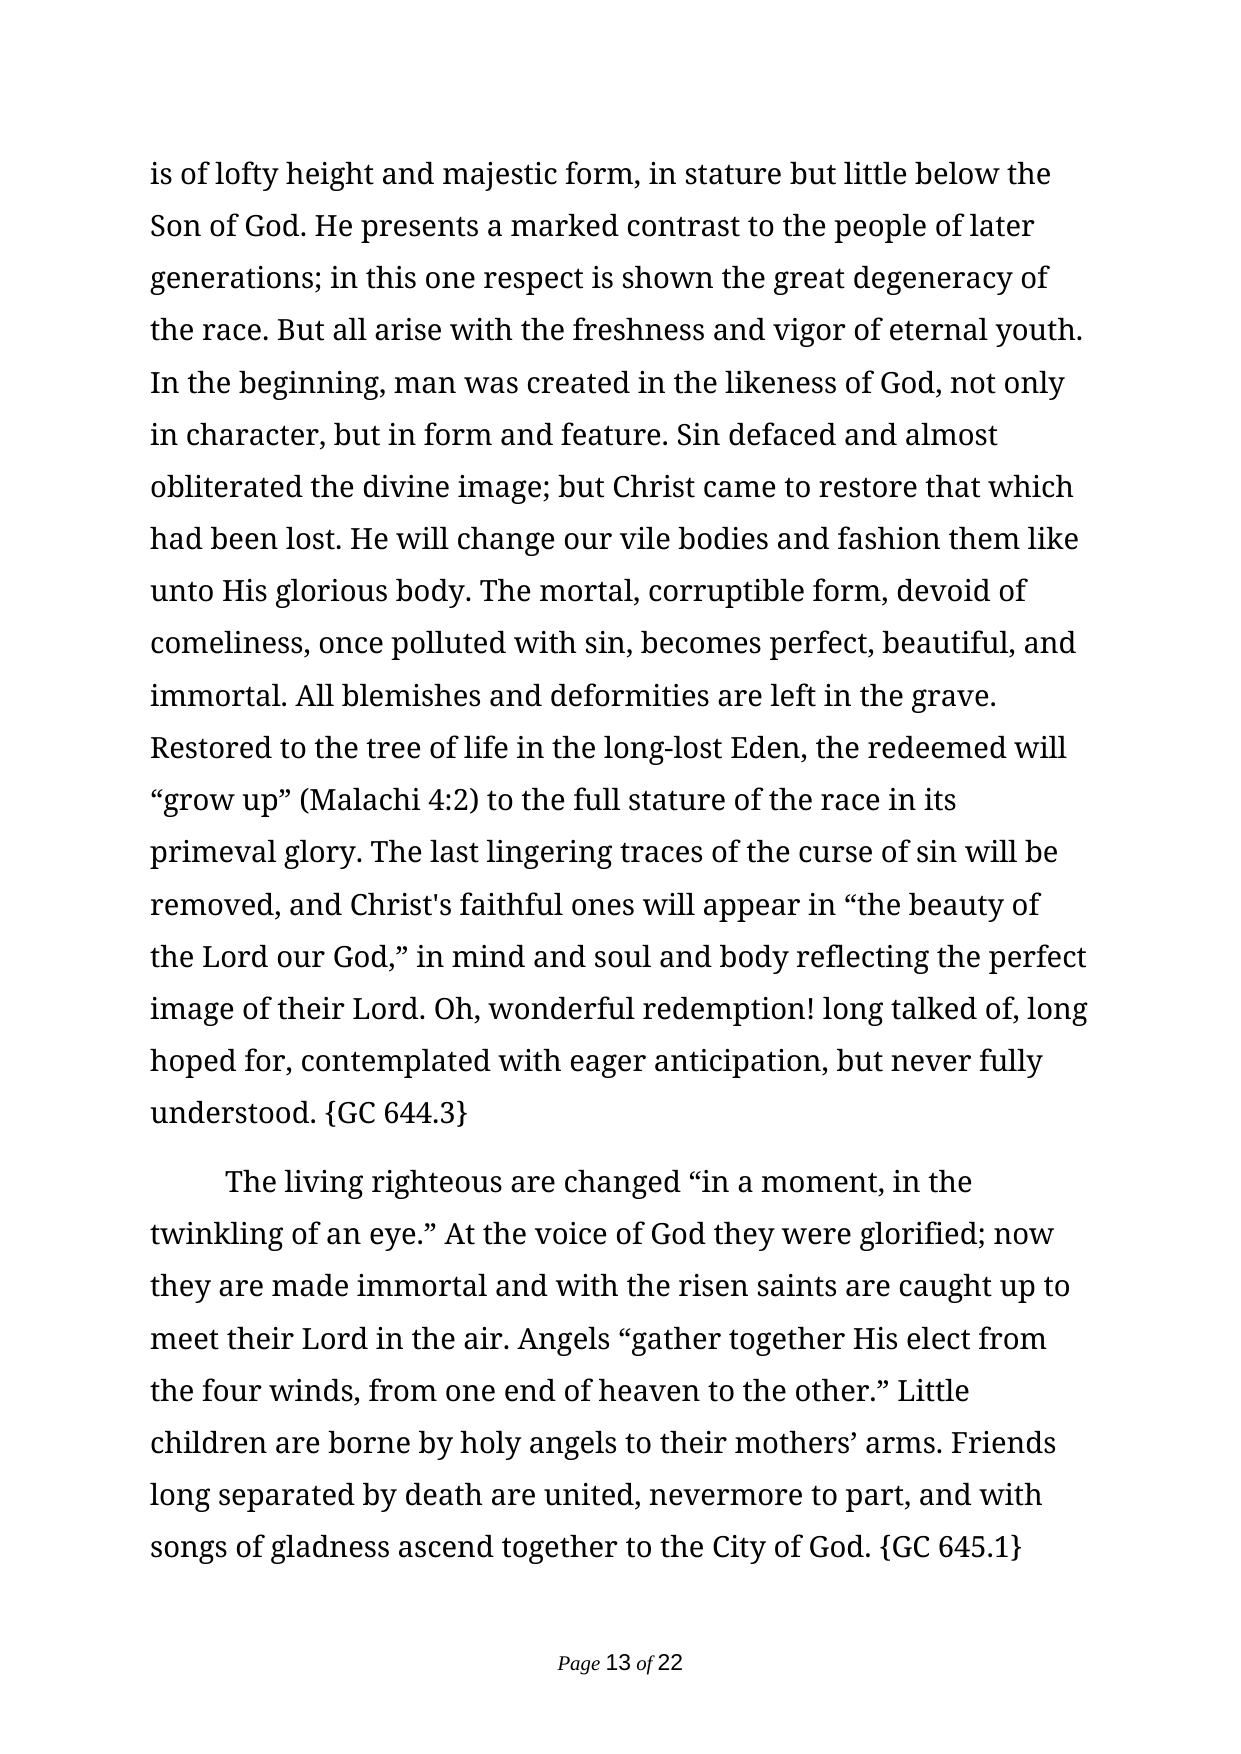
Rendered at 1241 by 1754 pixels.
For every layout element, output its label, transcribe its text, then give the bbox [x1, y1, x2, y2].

text The living righteous are changed “in a moment, in the twinkling of an eye.” At the voice of God they were glorified; now they are made immortal and with the risen saints are caught up to meet their Lord in the air. Angels “gather together His elect from the four winds, from one end of heaven to the other.” Little children are borne by holy angels to their mothers’ arms. Friends long separated by death are united, nevermore to part, and with songs of gladness ascend together to the City of God. {GC 645.1} [150, 1158, 1090, 1572]
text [150, 150, 1090, 1138]
